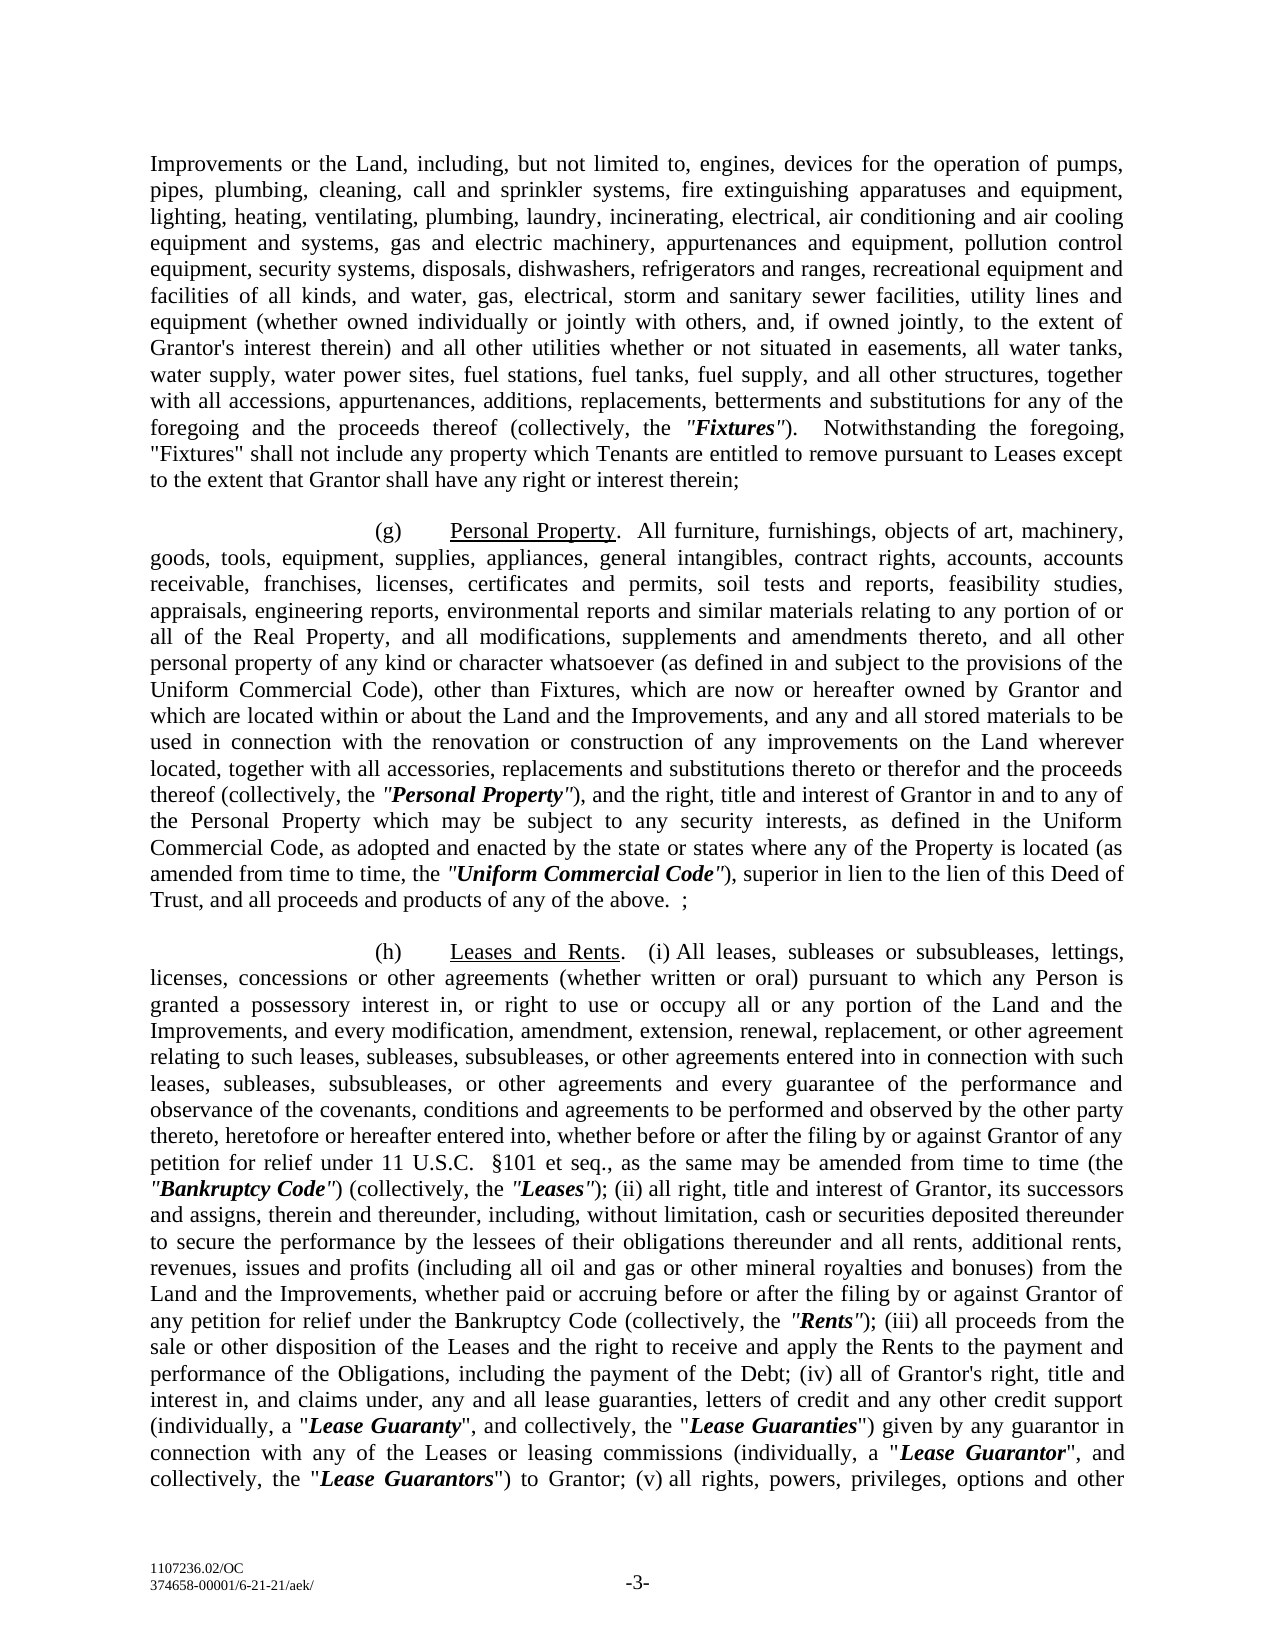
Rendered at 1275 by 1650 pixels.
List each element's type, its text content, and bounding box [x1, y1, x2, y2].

subtitle Personal Property. All furniture, furnishings, objects of art, machinery, goods, tools, equipment, supplies, appliances, general intangibles, contract rights, accounts, accounts receivable, franchises, licenses, certificates and permits, soil tests and reports, feasibility studies, appraisals, engineering reports, environmental reports and similar materials relating to any portion of or all of the Real Property, and all modifications, supplements and amendments thereto, and all other personal property of any kind or character whatsoever (as defined in and subject to the provisions of the Uniform Commercial Code), other than Fixtures, which are now or hereafter owned by Grantor and which are located within or about the Land and the Improvements, and any and all stored materials to be used in connection with the renovation or construction of any improvements on the Land wherever located, together with all accessories, replacements and substitutions thereto or therefor and the proceeds thereof (collectively, the "Personal Property"), and the right, title and interest of Grantor in and to any of the Personal Property which may be subject to any security interests, as defined in the Uniform Commercial Code, as adopted and enacted by the state or states where any of the Property is located (as amended from time to time, the "Uniform Commercial Code"), superior in lien to the lien of this Deed of Trust, and all proceeds and products of any of the above. ; [150, 518, 1125, 913]
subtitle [150, 150, 1125, 493]
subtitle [150, 938, 1125, 1491]
